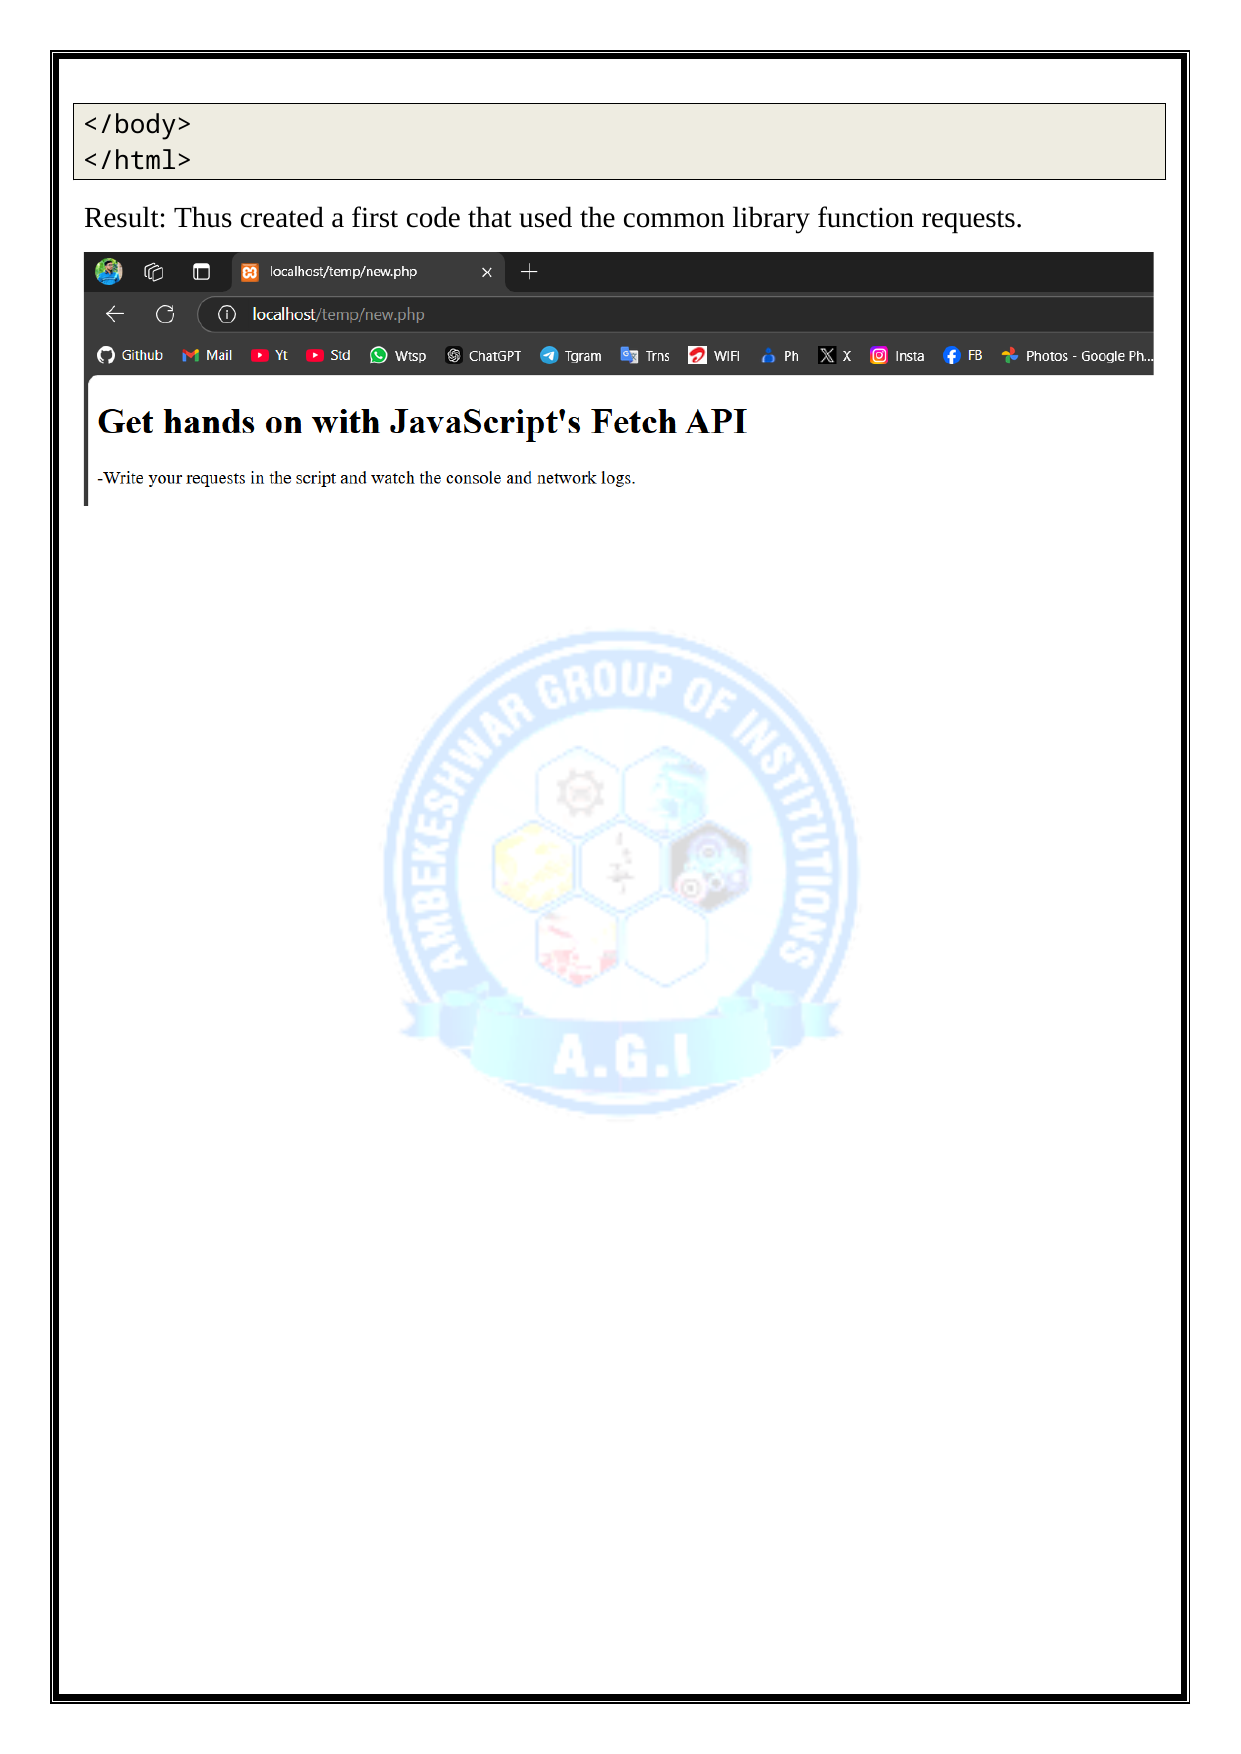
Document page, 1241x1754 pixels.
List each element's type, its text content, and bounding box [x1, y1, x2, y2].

text Result: Thus created a first code that used the common library function requests. [84, 200, 1157, 233]
text </body> [74, 104, 1165, 138]
picture [83, 252, 1154, 506]
text </html> [74, 138, 1165, 179]
